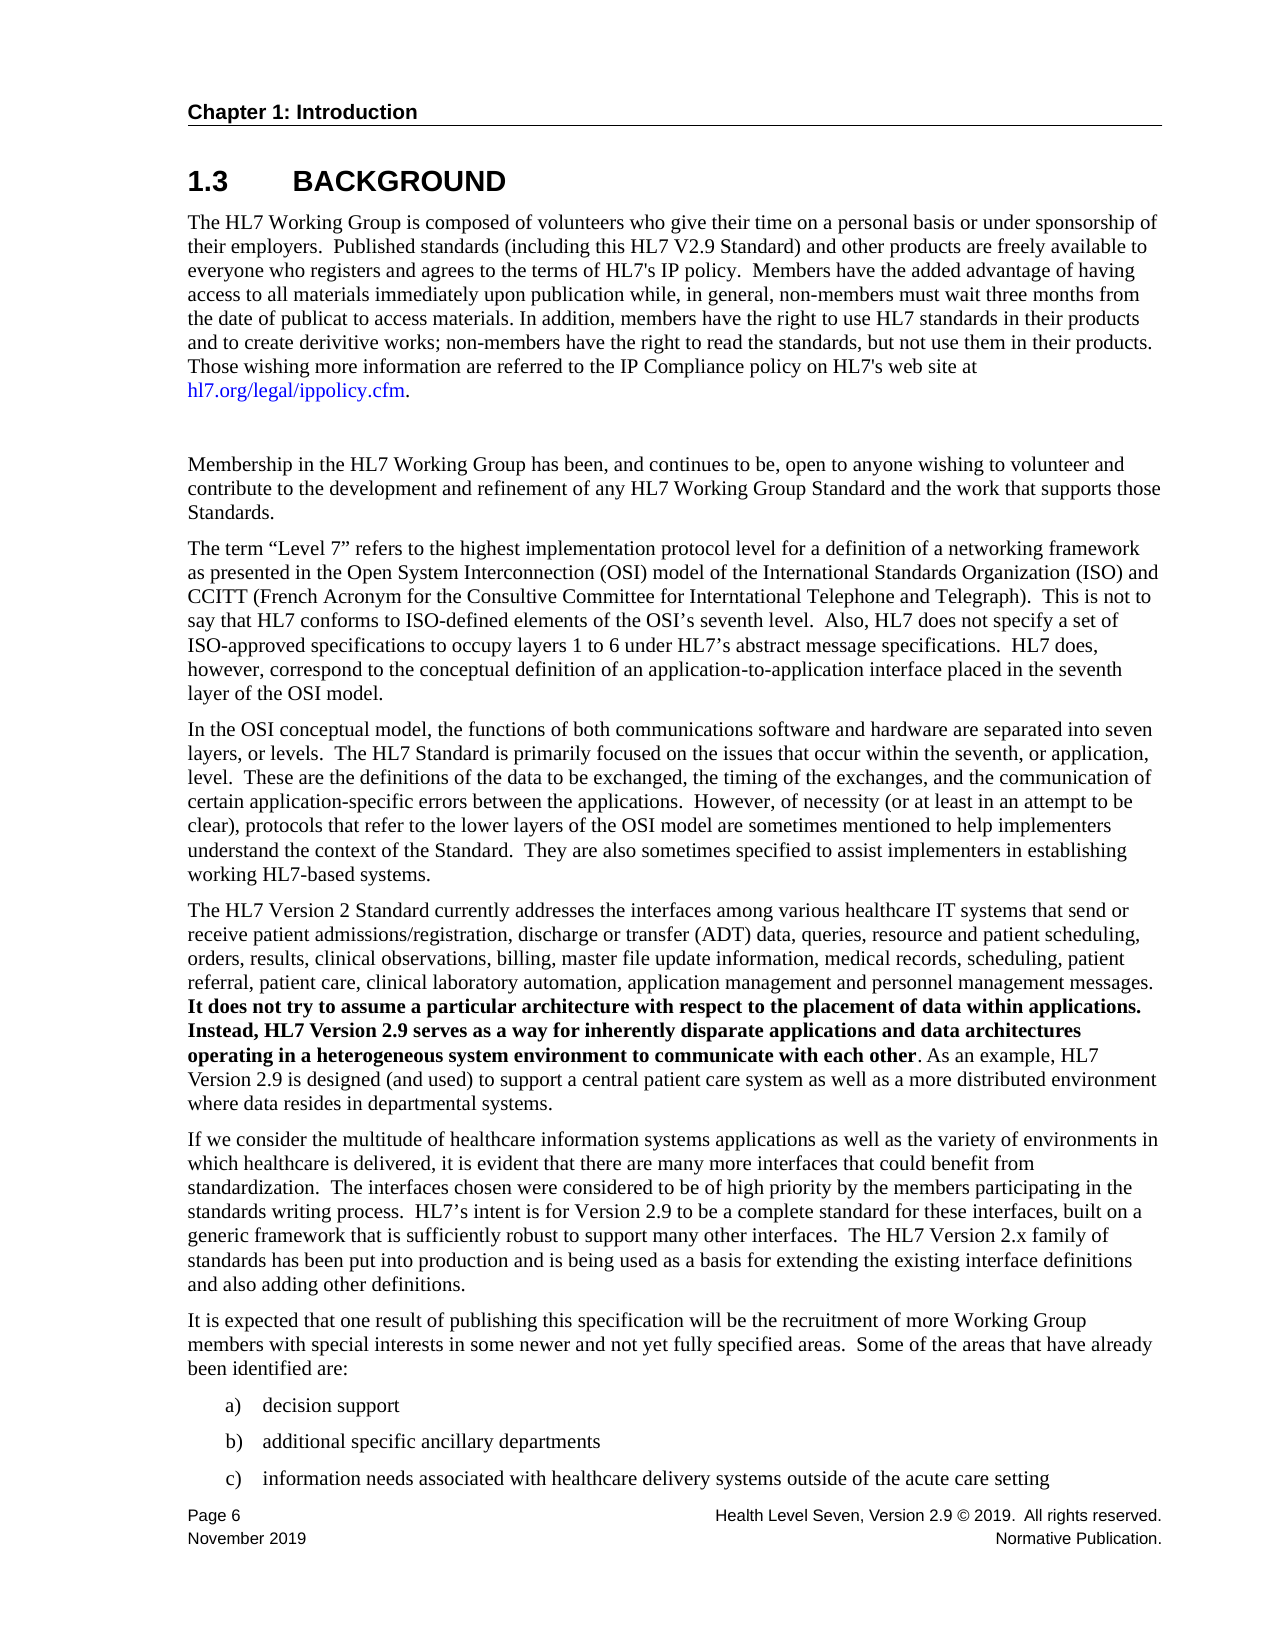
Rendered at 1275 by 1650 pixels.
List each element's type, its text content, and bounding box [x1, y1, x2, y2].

text The HL7 Version 2 Standard currently addresses the interfaces among various healthcare IT systems that send or receive patient admissions/registration, discharge or transfer (ADT) data, queries, resource and patient scheduling, orders, results, clinical observations, billing, master file update information, medical records, scheduling, patient referral, patient care, clinical laboratory automation, application management and personnel management messages. It does not try to assume a particular architecture with respect to the placement of data within applications. Instead, HL7 Version 2.9 serves as a way for inherently disparate applications and data architectures operating in a heterogeneous system environment to communicate with each other. As an example, HL7 Version 2.9 is designed (and used) to support a central patient care system as well as a more distributed environment where data resides in departmental systems. [187, 898, 1162, 1115]
text If we consider the multitude of healthcare information systems applications as well as the variety of environments in which healthcare is delivered, it is evident that there are many more interfaces that could benefit from standardization. The interfaces chosen were considered to be of high priority by the members participating in the standards writing process. HL7’s intent is for Version 2.9 to be a complete standard for these interfaces, built on a generic framework that is sufficiently robust to support many other interfaces. The HL7 Version 2.x family of standards has been put into production and is being used as a basis for extending the existing interface definitions and also adding other definitions. [187, 1127, 1162, 1296]
list information needs associated with healthcare delivery systems outside of the acute care setting [225, 1466, 1162, 1490]
text It is expected that one result of publishing this specification will be the recruitment of more Working Group members with special interests in some newer and not yet fully specified areas. Some of the areas that have already been identified are: [187, 1308, 1162, 1380]
list additional specific ancillary departments [225, 1429, 1162, 1453]
text The term “Level 7” refers to the highest implementation protocol level for a definition of a networking framework as presented in the Open System Interconnection (OSI) model of the International Standards Organization (ISO) and CCITT (French Acronym for the Consultive Committee for Interntational Telephone and Telegraph). This is not to say that HL7 conforms to ISO-defined elements of the OSI’s seventh level. Also, HL7 does not specify a set of ISO-approved specifications to occupy layers 1 to 6 under HL7’s abstract message specifications. HL7 does, however, correspond to the conceptual definition of an application-to-application interface placed in the seventh layer of the OSI model. [187, 536, 1162, 705]
subtitle BACKGROUND [187, 164, 1162, 197]
text In the OSI conceptual model, the functions of both communications software and hardware are separated into seven layers, or levels. The HL7 Standard is primarily focused on the issues that occur within the seventh, or application, level. These are the definitions of the data to be exchanged, the timing of the exchanges, and the communication of certain application-specific errors between the applications. However, of necessity (or at least in an attempt to be clear), protocols that refer to the lower layers of the OSI model are sometimes mentioned to help implementers understand the context of the Standard. They are also sometimes specified to assist implementers in establishing working HL7-based systems. [187, 717, 1162, 886]
text Membership in the HL7 Working Group has been, and continues to be, open to anyone wishing to volunteer and contribute to the development and refinement of any HL7 Working Group Standard and the work that supports those Standards. [187, 452, 1162, 524]
list decision support [225, 1393, 1162, 1417]
text The HL7 Working Group is composed of volunteers who give their time on a personal basis or under sponsorship of their employers. Published standards (including this HL7 V2.9 Standard) and other products are freely available to everyone who registers and agrees to the terms of HL7's IP policy. Members have the added advantage of having access to all materials immediately upon publication while, in general, non-members must wait three months from the date of publicat to access materials. In addition, members have the right to use HL7 standards in their products and to create derivitive works; non-members have the right to read the standards, but not use them in their products. Those wishing more information are referred to the IP Compliance policy on HL7's web site at hl7.org/legal/ippolicy.cfm. [187, 210, 1162, 402]
